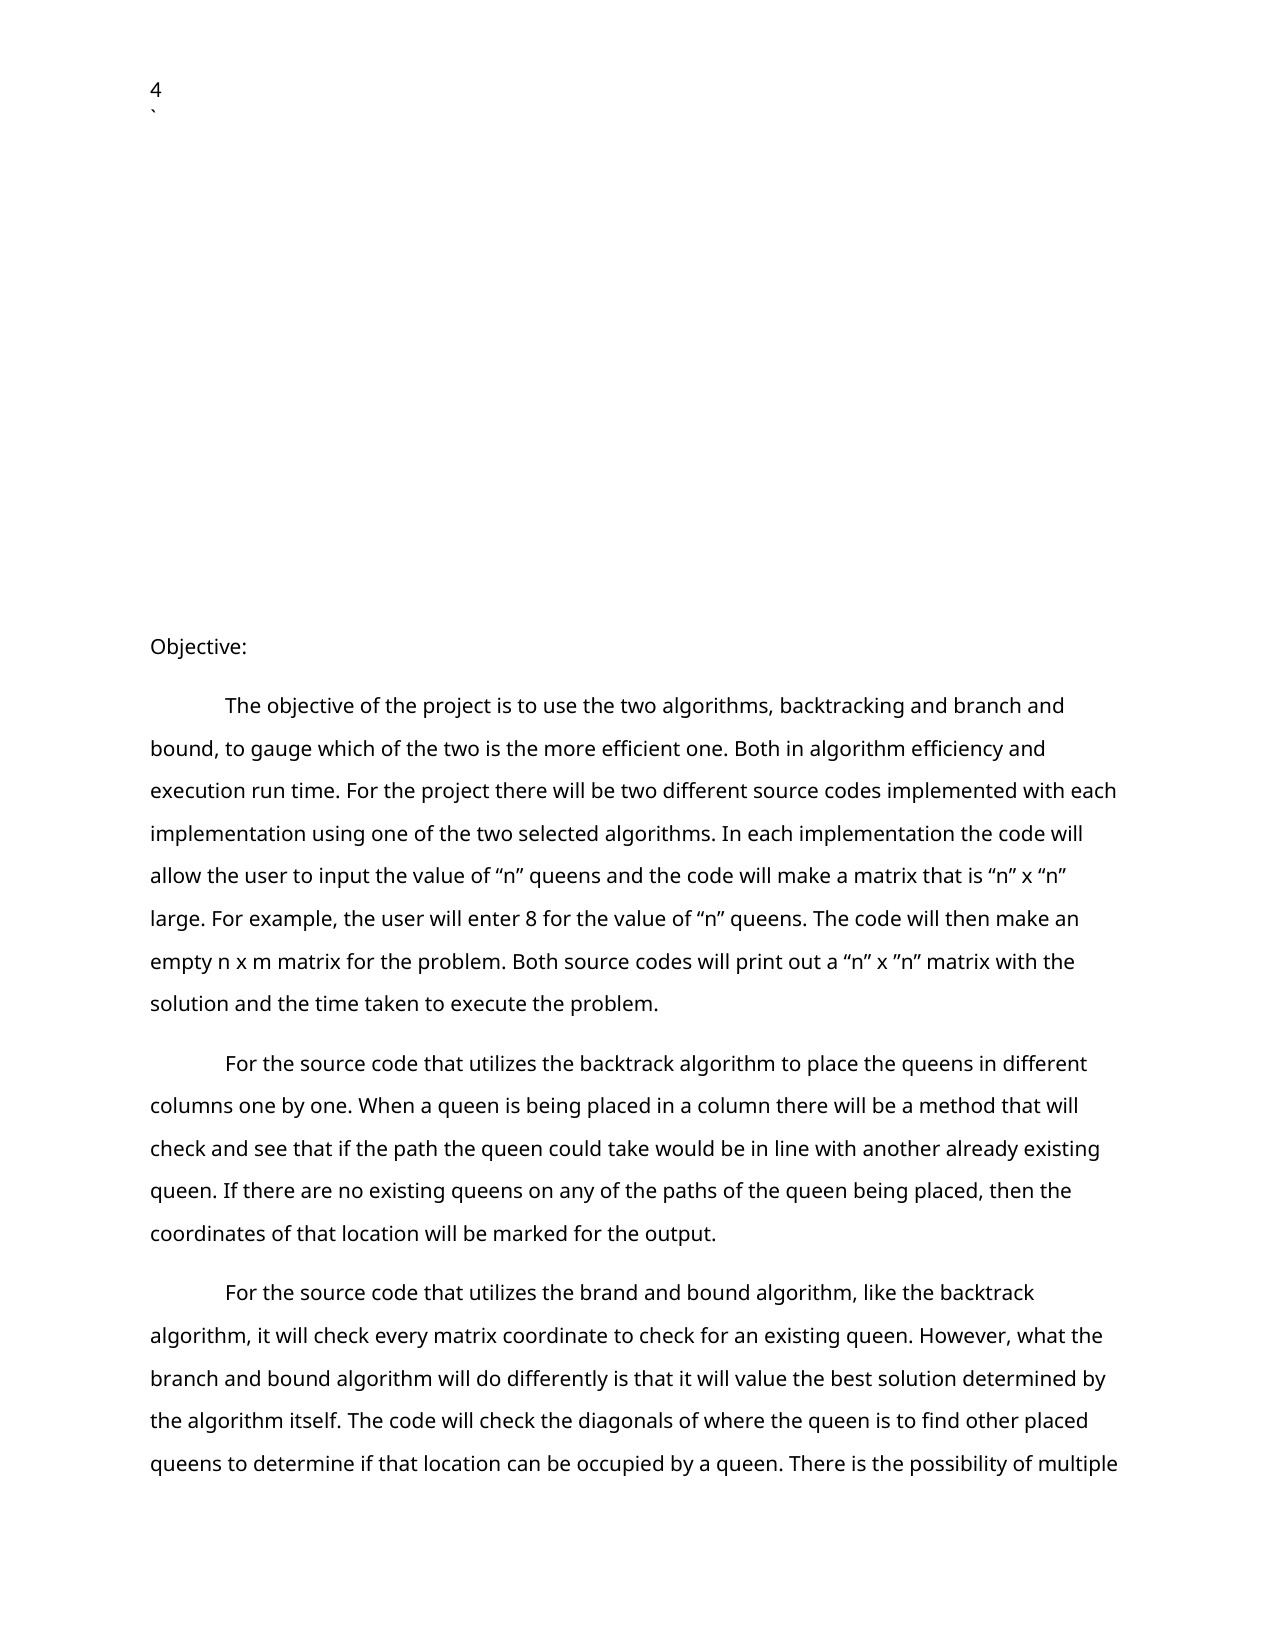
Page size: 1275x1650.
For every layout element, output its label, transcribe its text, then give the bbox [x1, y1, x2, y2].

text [150, 1278, 1125, 1477]
text The objective of the project is to use the two algorithms, backtracking and branch and bound, to gauge which of the two is the more efficient one. Both in algorithm efficiency and execution run time. For the project there will be two different source codes implemented with each implementation using one of the two selected algorithms. In each implementation the code will allow the user to input the value of “n” queens and the code will make a matrix that is “n” x “n” large. For example, the user will enter 8 for the value of “n” queens. The code will then make an empty n x m matrix for the problem. Both source codes will print out a “n” x ”n” matrix with the solution and the time taken to execute the problem. [150, 691, 1125, 1018]
text Objective: [150, 632, 1125, 660]
text For the source code that utilizes the backtrack algorithm to place the queens in different columns one by one. When a queen is being placed in a column there will be a method that will check and see that if the path the queen could take would be in line with another already existing queen. If there are no existing queens on any of the paths of the queen being placed, then the coordinates of that location will be marked for the output. [150, 1049, 1125, 1248]
